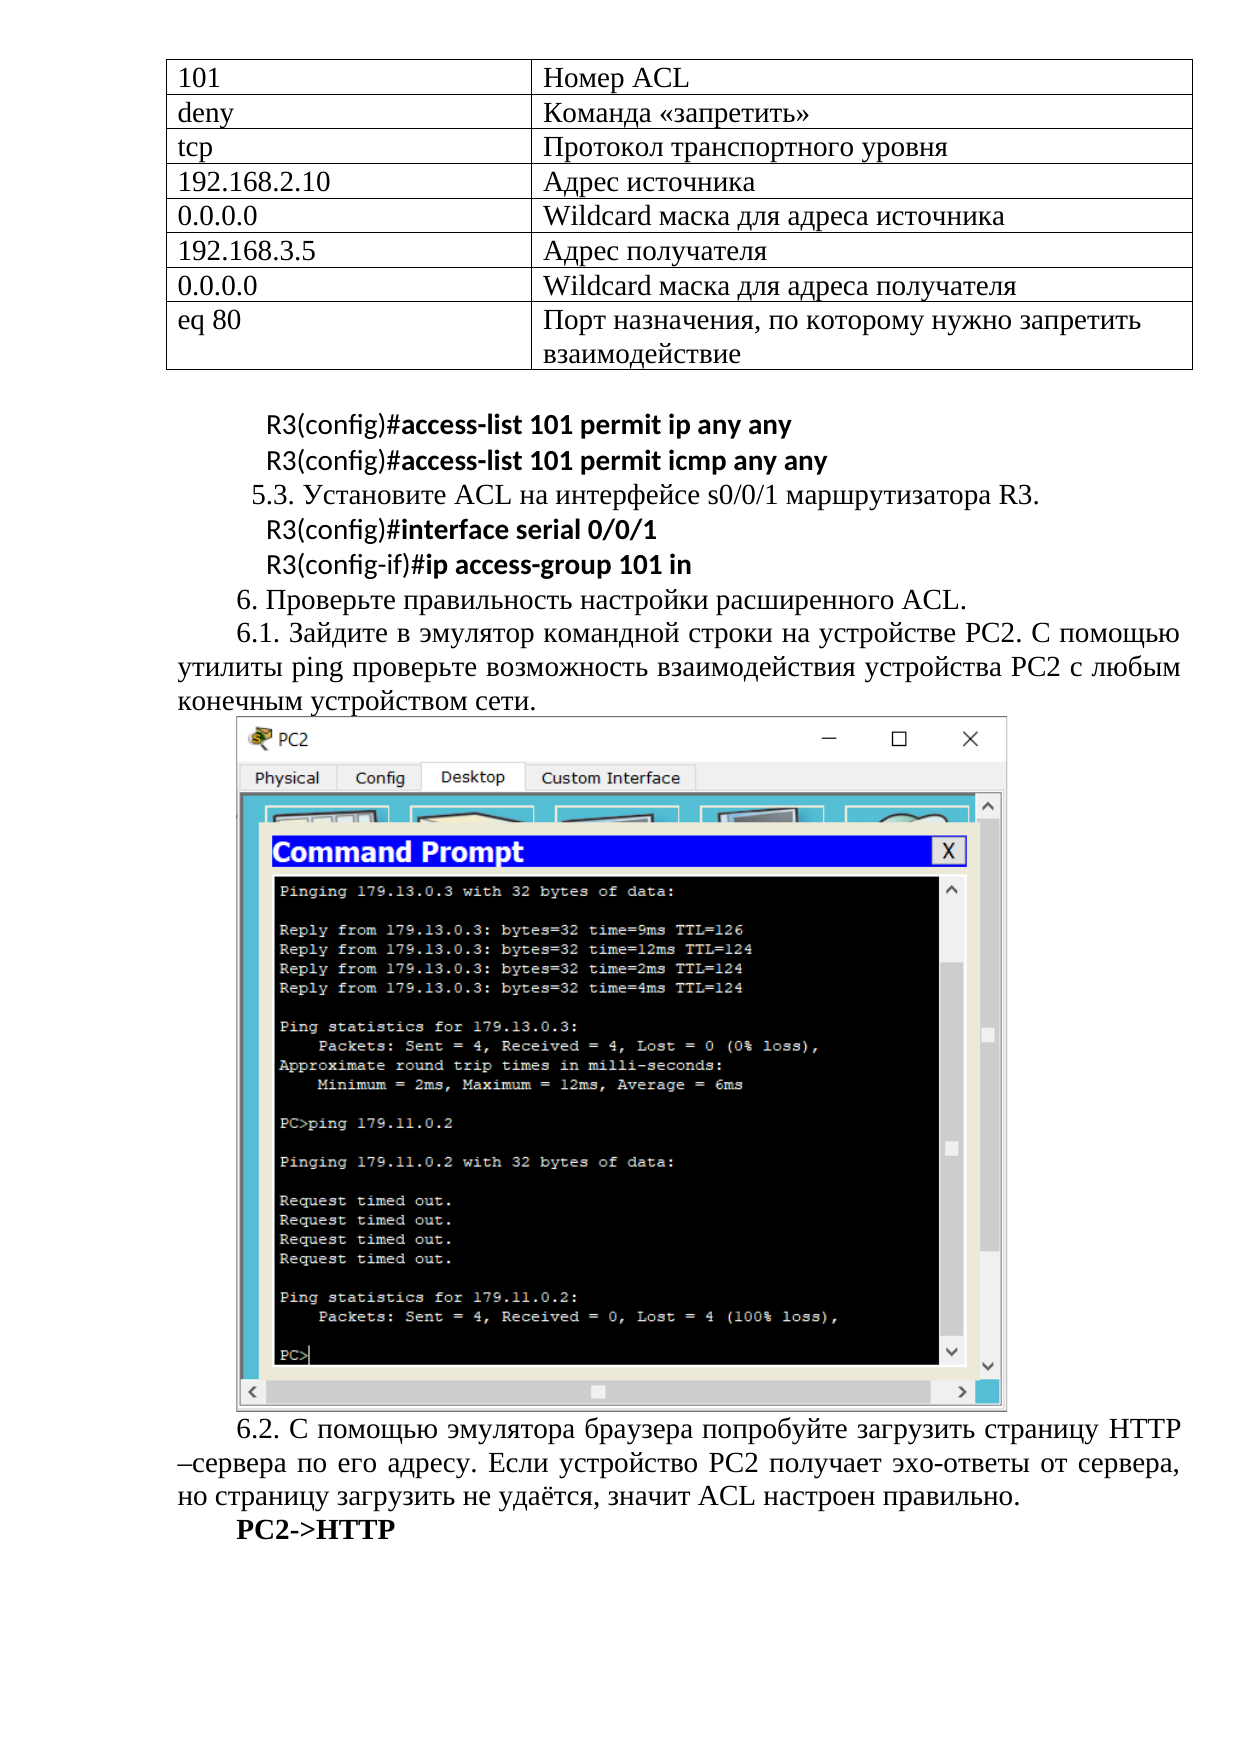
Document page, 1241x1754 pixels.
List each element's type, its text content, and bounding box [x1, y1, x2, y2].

text 6.2. С помощью эмулятора браузера попробуйте загрузить страницу HTTP –сервера по его адресу. Если устройство PC2 получает эхо-ответы от сервера, но страницу загрузить не удаётся, значит ACL настроен правильно. [177, 1411, 1181, 1512]
table_cell 101 [167, 60, 531, 94]
table_cell Порт назначения, по которому нужно запретить взаимодействие [532, 302, 1192, 369]
table_cell Номер ACL [532, 60, 1192, 94]
text R3(config)#access-list 101 permit icmp any any [177, 442, 1181, 477]
table_cell eq 80 [167, 302, 531, 369]
text PC2->HTTP [177, 1512, 1181, 1545]
table_cell Wildcard маска для адреса получателя [532, 268, 1192, 301]
table_cell 192.168.2.10 [167, 164, 531, 197]
text R3(config-if)#ip access-group 101 in [177, 546, 1181, 582]
text 6.1. Зайдите в эмулятор командной строки на устройстве PC2. С помощью утилиты ping проверьте возможность взаимодействия устройства PC2 c любым конечным устройством сети. [177, 616, 1181, 716]
table_cell tcp [167, 129, 531, 163]
table_cell 192.168.3.5 [167, 233, 531, 267]
text R3(config)#interface serial 0/0/1 [177, 511, 1181, 546]
table_cell Wildcard маска для адреса источника [532, 199, 1192, 232]
table_cell deny [167, 95, 531, 128]
table_cell Адрес источника [532, 164, 1192, 197]
picture [236, 716, 1008, 1412]
table_cell Адрес получателя [532, 233, 1192, 267]
text R3(config)#access-list 101 permit ip any any [177, 406, 1181, 442]
table_cell 0.0.0.0 [167, 268, 531, 301]
table_cell 0.0.0.0 [167, 199, 531, 232]
table_cell Протокол транспортного уровня [532, 129, 1192, 163]
text 5.3. Установите ACL на интерфейсе s0/0/1 маршрутизатора R3. [177, 477, 1181, 511]
text 6. Проверьте правильность настройки расширенного ACL. [177, 582, 1181, 616]
table_cell Команда «запретить» [532, 95, 1192, 128]
